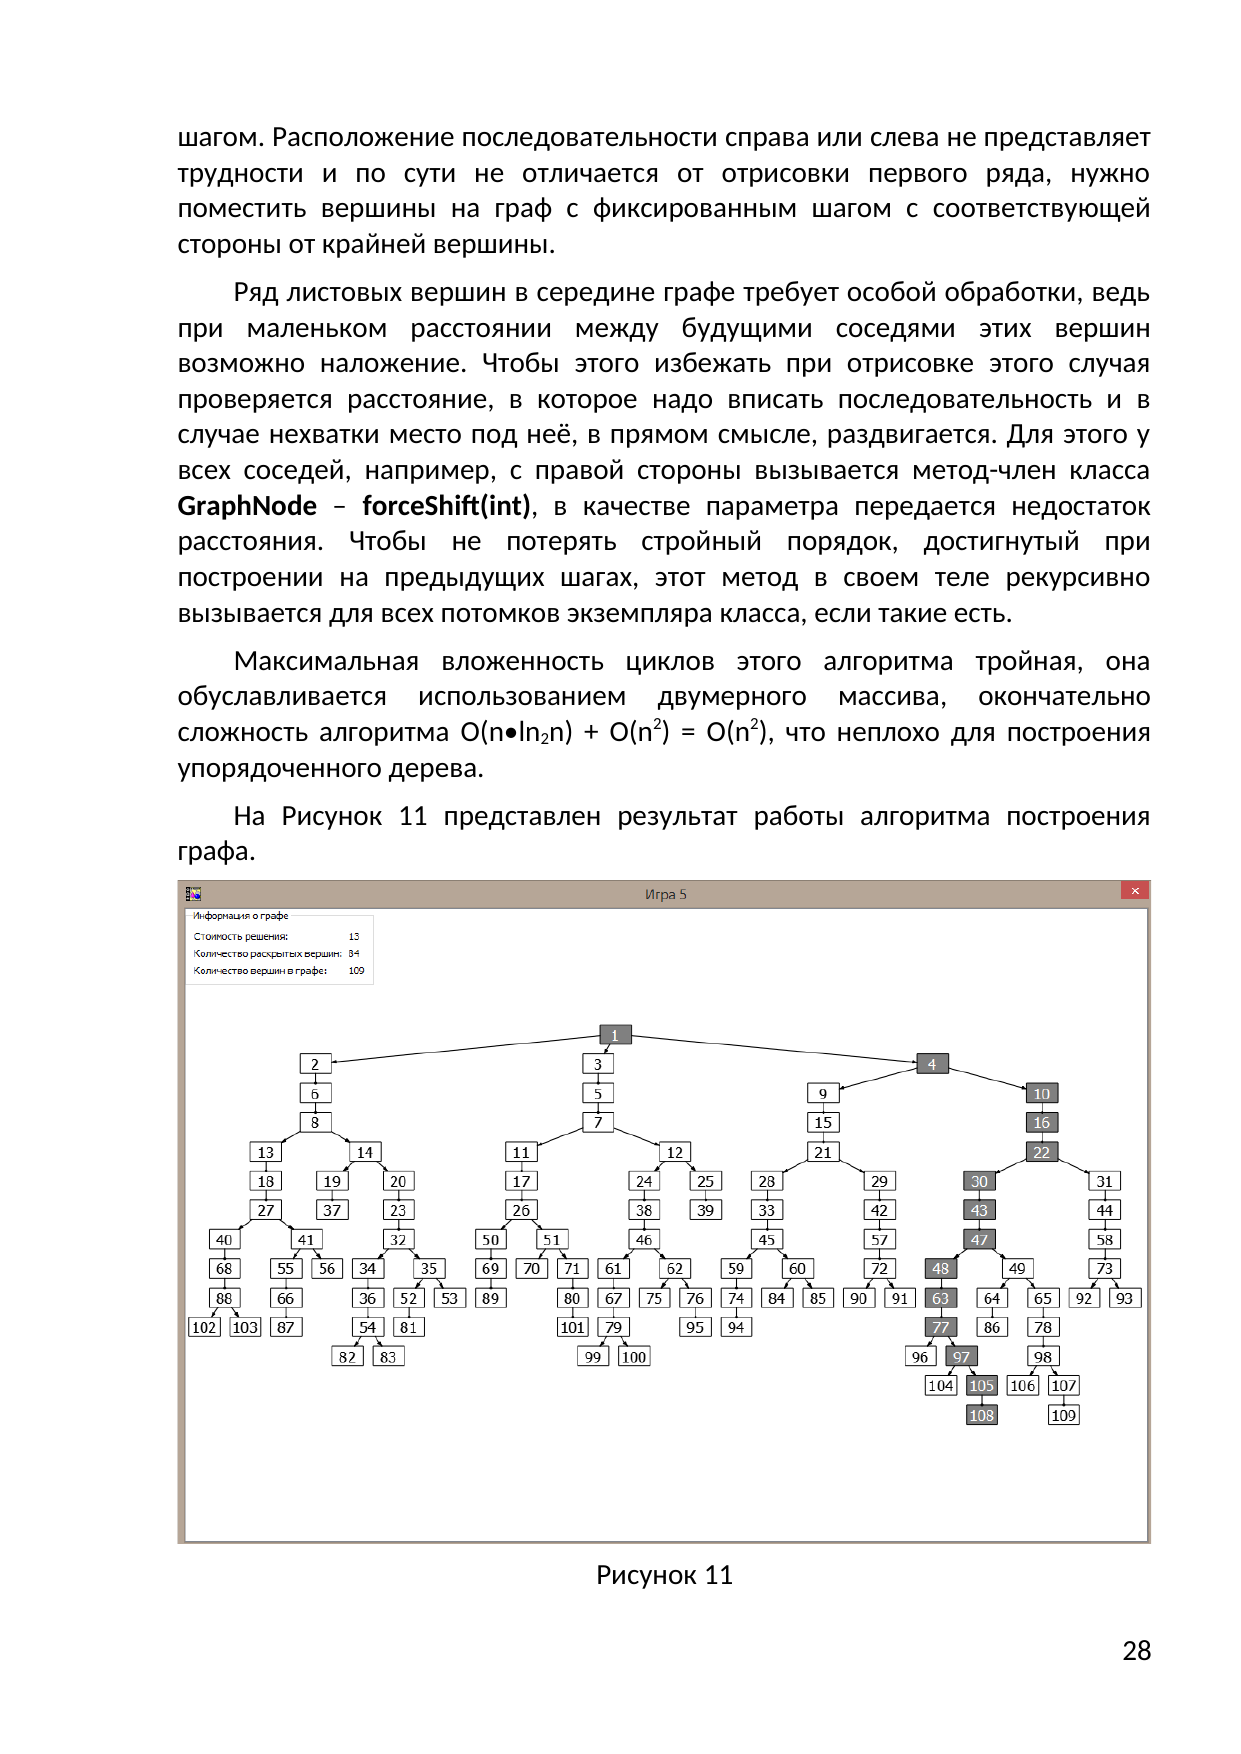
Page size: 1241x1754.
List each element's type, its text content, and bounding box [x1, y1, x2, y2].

text Ряд листовых вершин в середине графе требует особой обработки, ведь при маленьком расстоянии между будущими соседями этих вершин возможно наложение. Чтобы этого избежать при отрисовке этого случая проверяется расстояние, в которое надо вписать последовательность и в случае нехватки место под неё, в прямом смысле, раздвигается. Для этого у всех соседей, например, с правой стороны вызывается метод-член класса GraphNode – forceShift(int), в качестве параметра передается недостаток расстояния. Чтобы не потерять стройный порядок, достигнутый при построении на предыдущих шагах, этот метод в своем теле рекурсивно вызывается для всех потомков экземпляра класса, если такие есть. [177, 273, 1152, 629]
picture [177, 880, 1152, 1544]
text На Рисунок 11 представлен результат работы алгоритма построения графа. [177, 797, 1152, 868]
text Максимальная вложенность циклов этого алгоритма тройная, она обуславливается использованием двумерного массива, окончательно сложность алгоритма O(n•ln2n) + O(n2) = O(n2), что неплохо для построения упорядоченного дерева. [177, 642, 1152, 784]
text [177, 118, 1152, 261]
